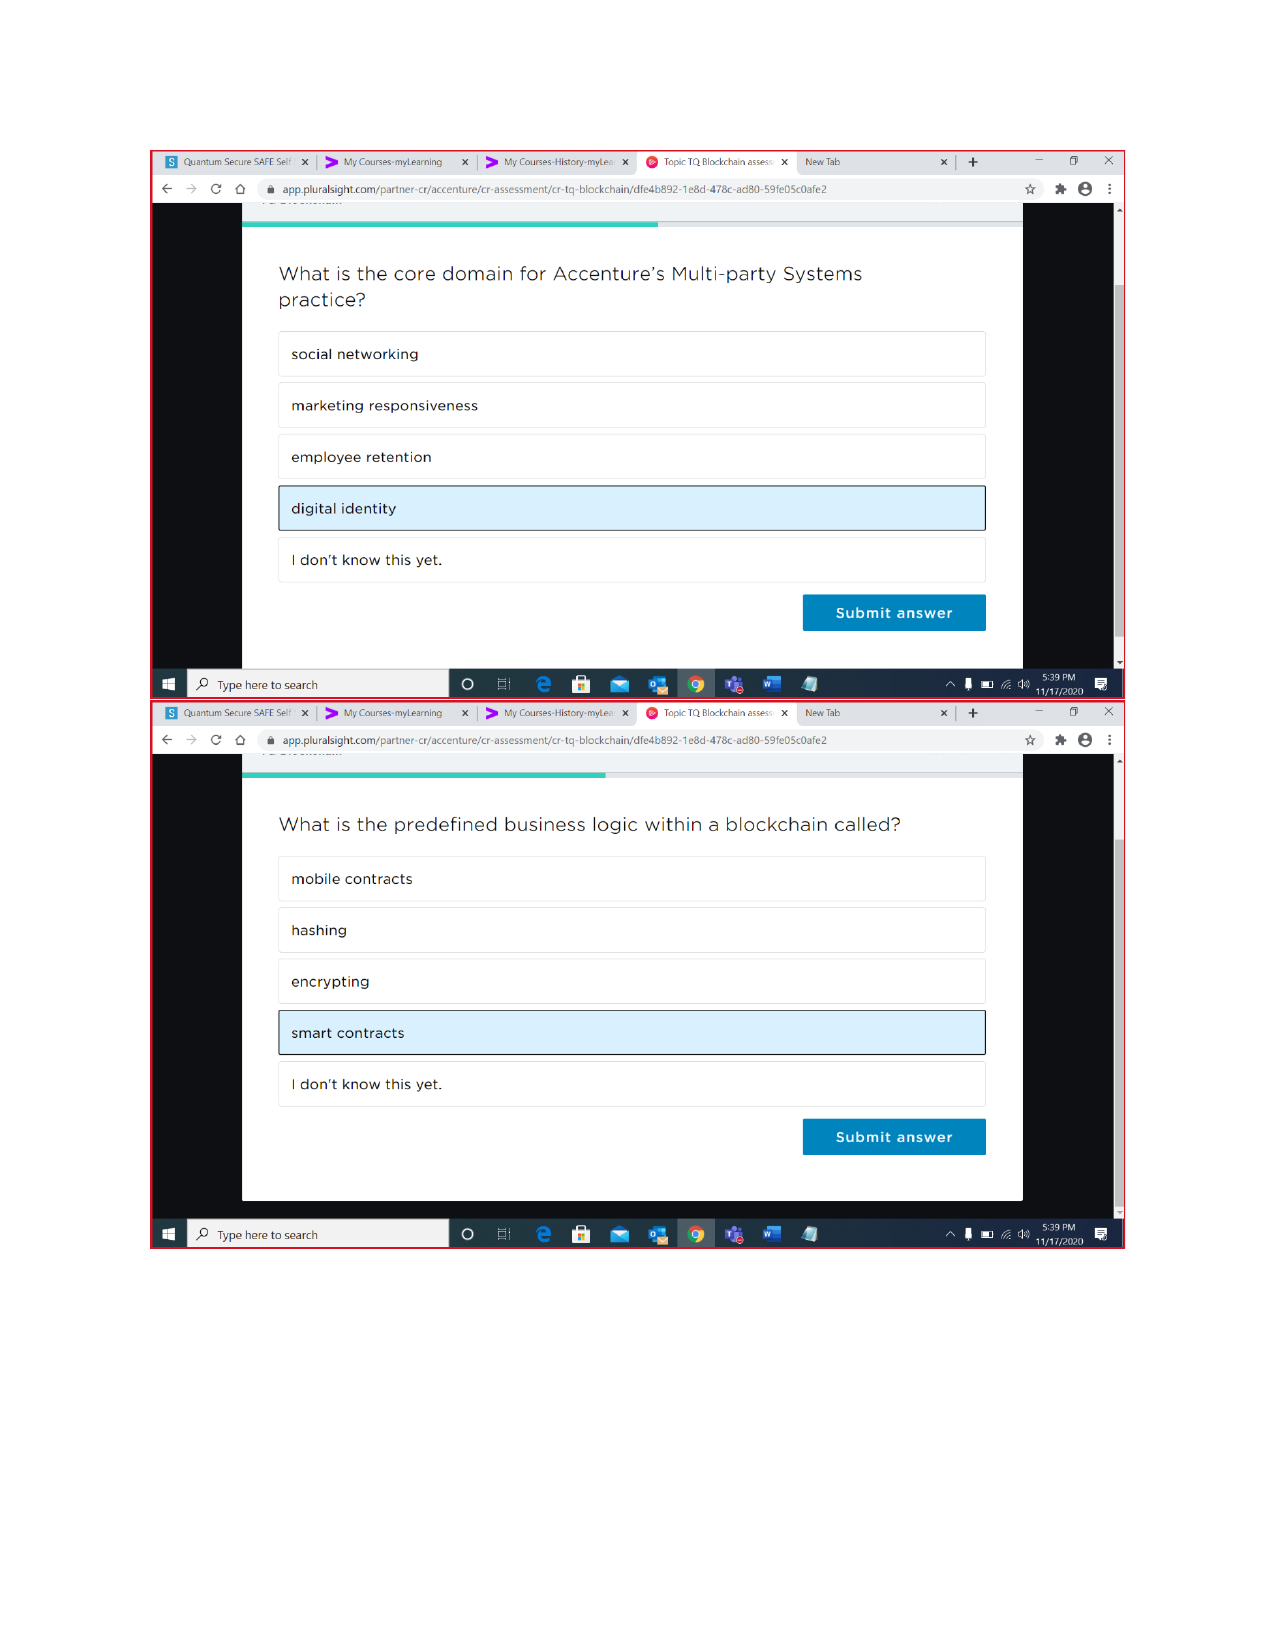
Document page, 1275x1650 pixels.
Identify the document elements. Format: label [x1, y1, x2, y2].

picture [150, 700, 1125, 1249]
picture [150, 150, 1125, 699]
